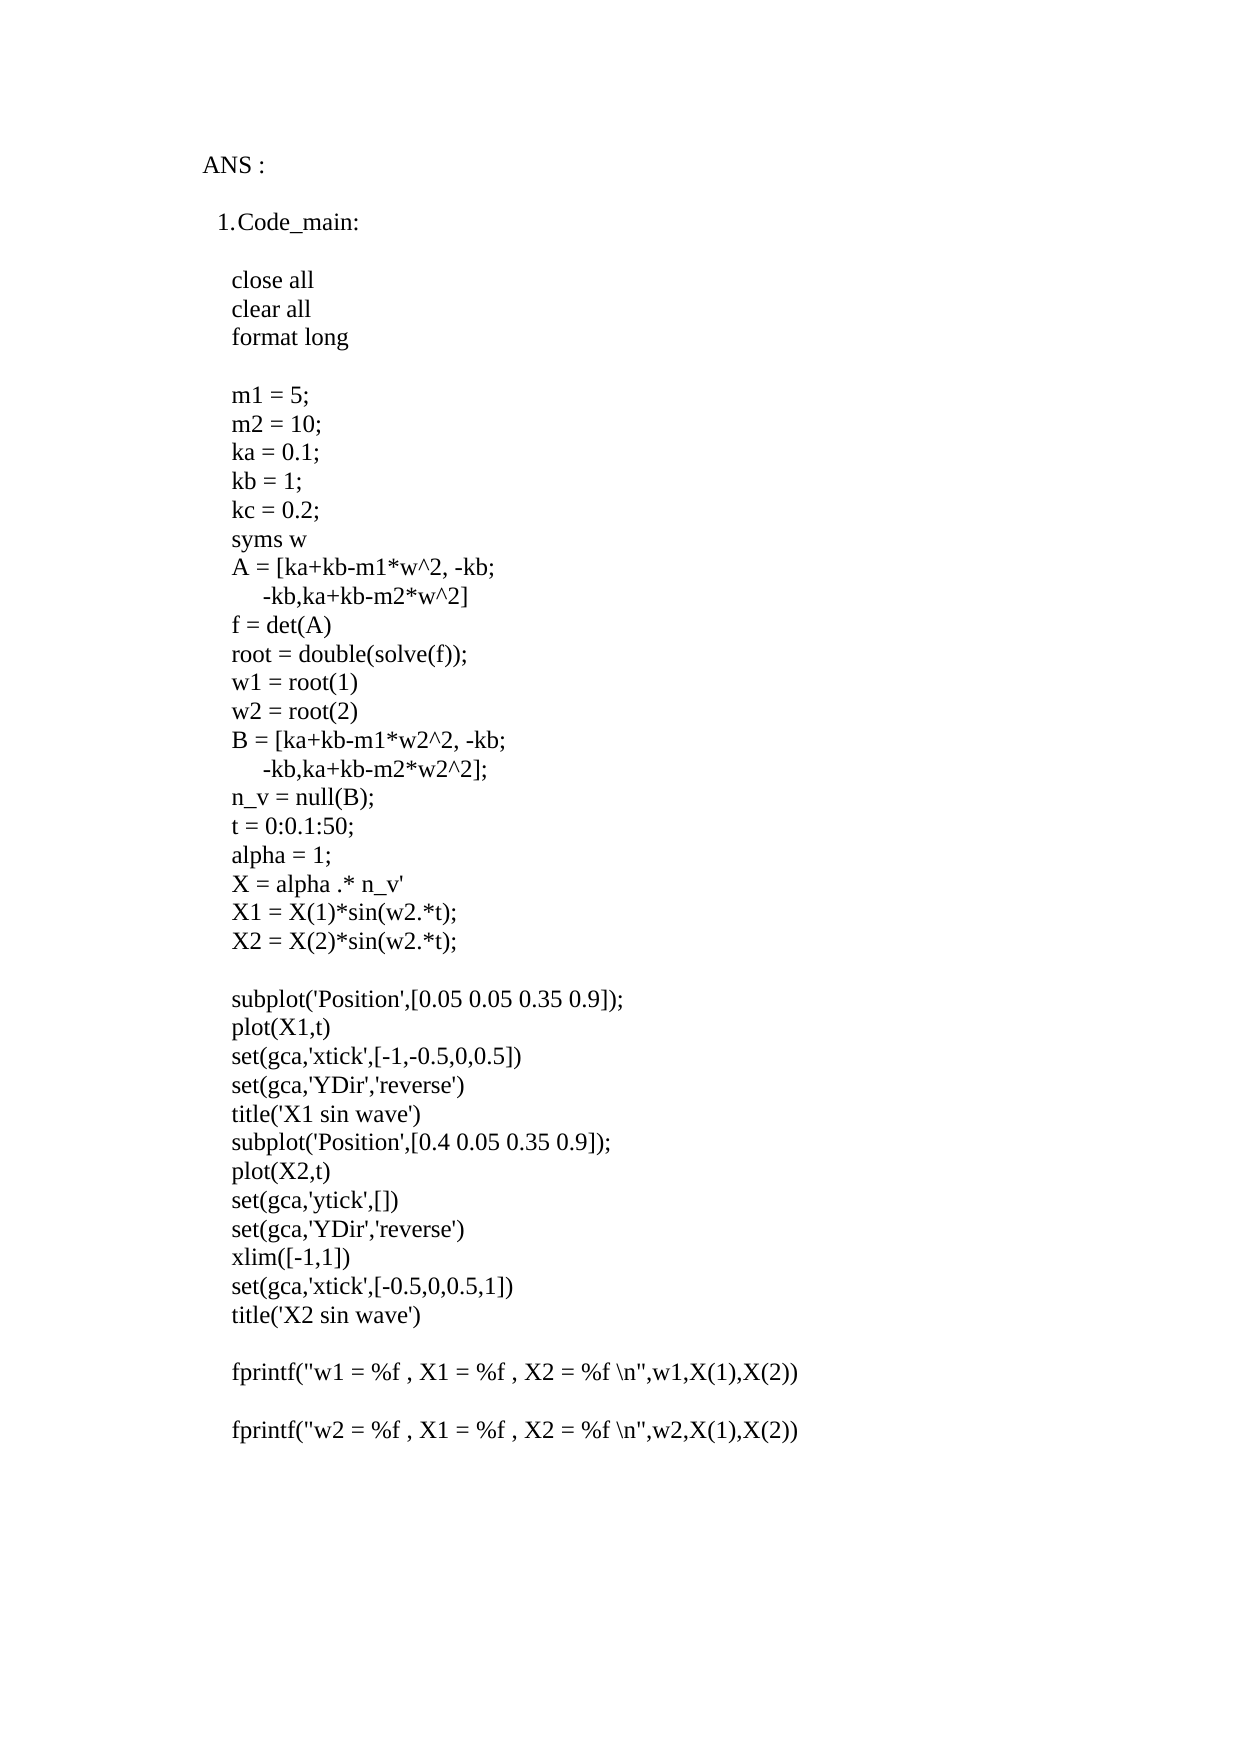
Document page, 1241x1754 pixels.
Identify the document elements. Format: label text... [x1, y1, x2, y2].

text ka = 0.1; [231, 437, 1053, 466]
text -kb,ka+kb-m2*w^2] [231, 581, 1053, 610]
text set(gca,'xtick',[-1,-0.5,0,0.5]) [231, 1041, 1053, 1070]
text B = [ka+kb-m1*w2^2, -kb; [231, 725, 1053, 754]
text kc = 0.2; [231, 495, 1053, 524]
text syms w [231, 524, 1053, 552]
list Code_main: [217, 207, 1053, 236]
text xlim([-1,1]) [231, 1242, 1053, 1271]
text title('X2 sin wave') [231, 1300, 1053, 1329]
text subplot('Position',[0.4 0.05 0.35 0.9]); [231, 1127, 1053, 1156]
text set(gca,'YDir','reverse') [231, 1070, 1053, 1099]
text plot(X1,t) [231, 1012, 1053, 1041]
text m1 = 5; [231, 380, 1053, 409]
text set(gca,'ytick',[]) [231, 1185, 1053, 1214]
text X1 = X(1)*sin(w2.*t); [231, 897, 1053, 926]
text X2 = X(2)*sin(w2.*t); [231, 926, 1053, 955]
text title('X1 sin wave') [231, 1099, 1053, 1127]
text n_v = null(B); [231, 782, 1053, 811]
text f = det(A) [231, 610, 1053, 639]
text alpha = 1; [231, 840, 1053, 869]
text w1 = root(1) [231, 667, 1053, 696]
text fprintf("w1 = %f , X1 = %f , X2 = %f \n",w1,X(1),X(2)) [231, 1357, 1053, 1386]
text set(gca,'YDir','reverse') [231, 1214, 1053, 1242]
text ANS : [187, 150, 1053, 179]
text X = alpha .* n_v' [231, 869, 1053, 897]
text m2 = 10; [231, 409, 1053, 437]
text subplot('Position',[0.05 0.05 0.35 0.9]); [231, 984, 1053, 1012]
text set(gca,'xtick',[-0.5,0,0.5,1]) [231, 1271, 1053, 1300]
text -kb,ka+kb-m2*w2^2]; [231, 754, 1053, 782]
text clear all [231, 294, 1053, 322]
text fprintf("w2 = %f , X1 = %f , X2 = %f \n",w2,X(1),X(2)) [231, 1415, 1053, 1444]
text format long [231, 322, 1053, 351]
text root = double(solve(f)); [231, 639, 1053, 667]
text t = 0:0.1:50; [231, 811, 1053, 840]
text plot(X2,t) [231, 1156, 1053, 1185]
text close all [231, 265, 1053, 294]
text A = [ka+kb-m1*w^2, -kb; [231, 552, 1053, 581]
text w2 = root(2) [231, 696, 1053, 725]
text kb = 1; [231, 466, 1053, 495]
